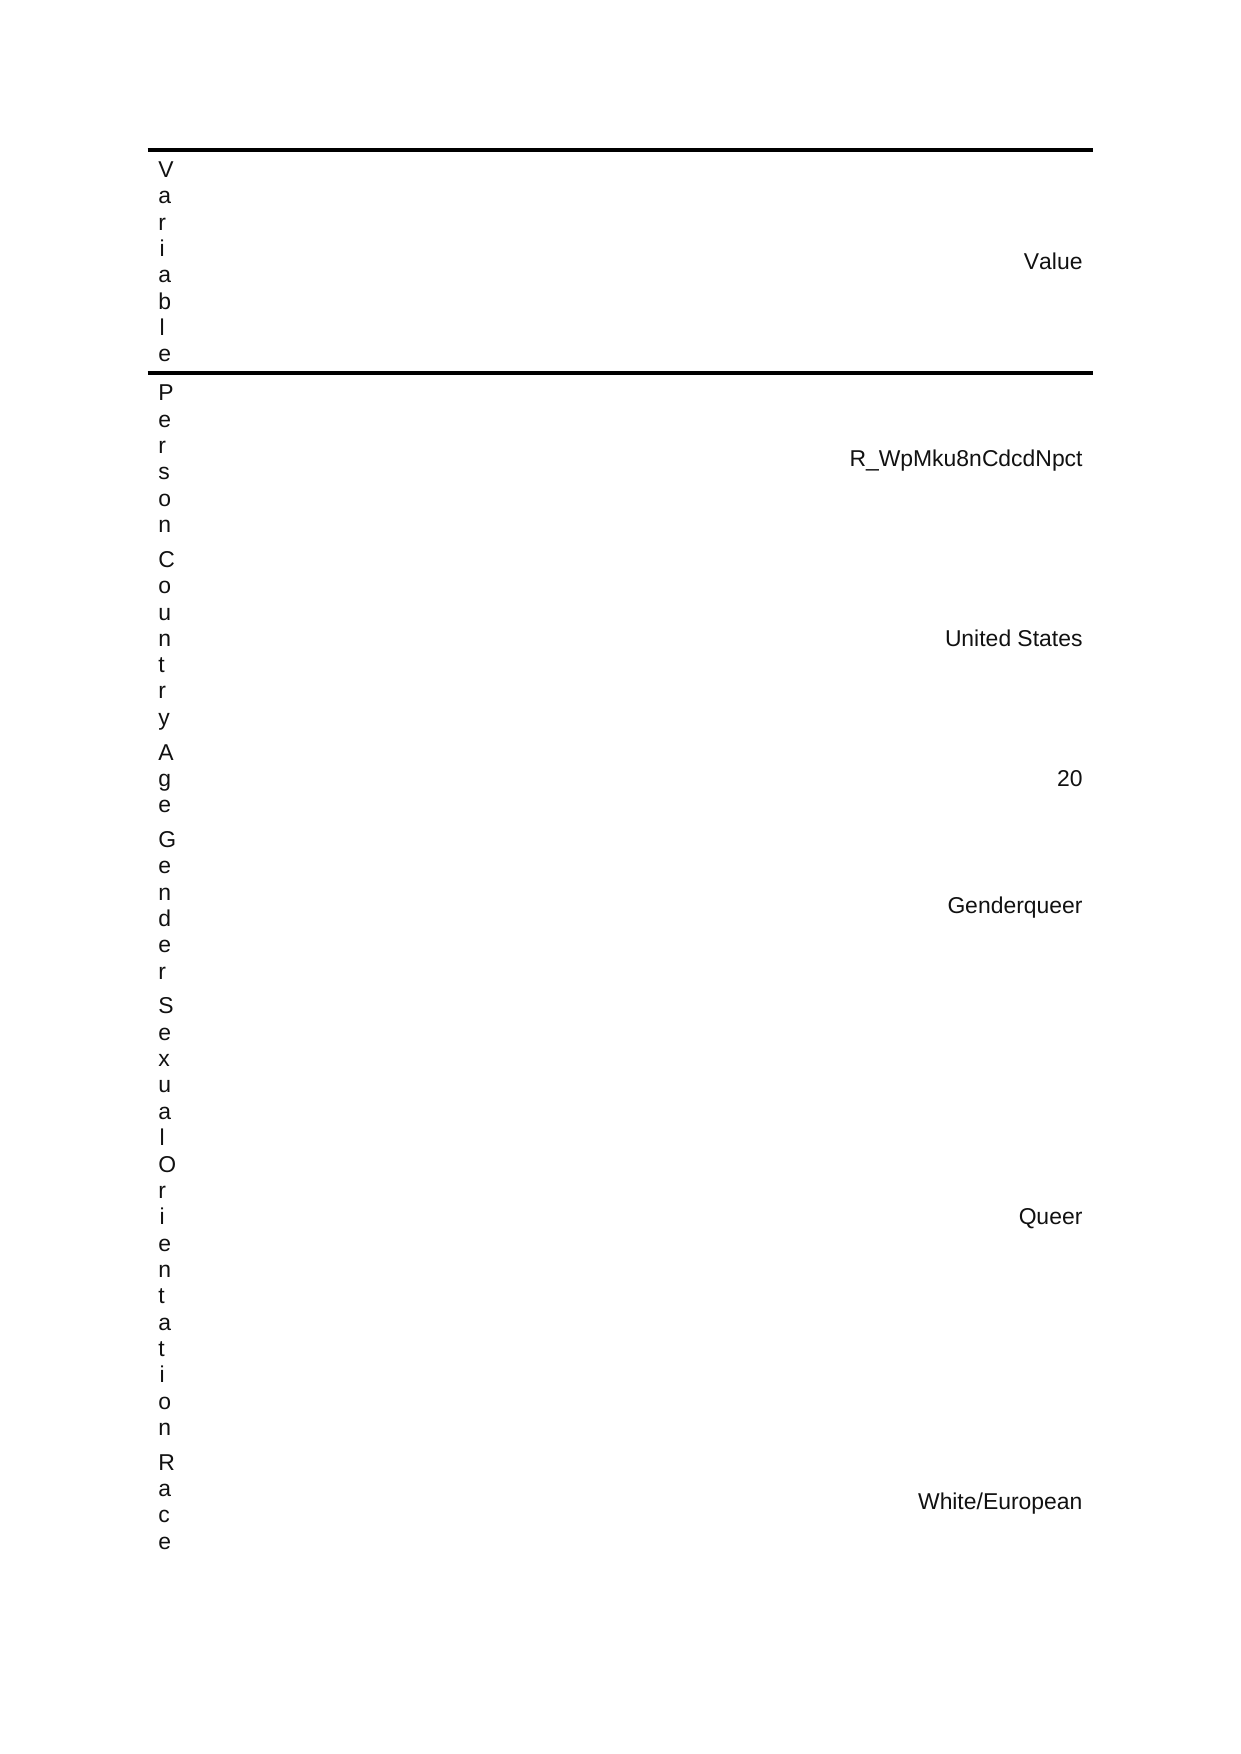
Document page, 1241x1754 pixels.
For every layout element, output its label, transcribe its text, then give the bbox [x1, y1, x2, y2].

table_cell Person [148, 375, 175, 542]
table_cell Gender [148, 822, 175, 988]
table_cell Age [148, 734, 175, 822]
table_cell Country [148, 542, 175, 734]
table_header Value [175, 152, 1093, 371]
table_cell Genderqueer [175, 822, 1093, 988]
table_cell White/European [175, 1445, 1093, 1558]
table_cell Queer [175, 988, 1093, 1444]
table_cell R_WpMku8nCdcdNpct [175, 375, 1093, 542]
table_header Variable [148, 152, 175, 371]
table_cell United States [175, 542, 1093, 734]
table_cell Sexual Orientation [148, 988, 175, 1444]
table_cell 20 [175, 734, 1093, 822]
table_cell Race [148, 1445, 175, 1558]
